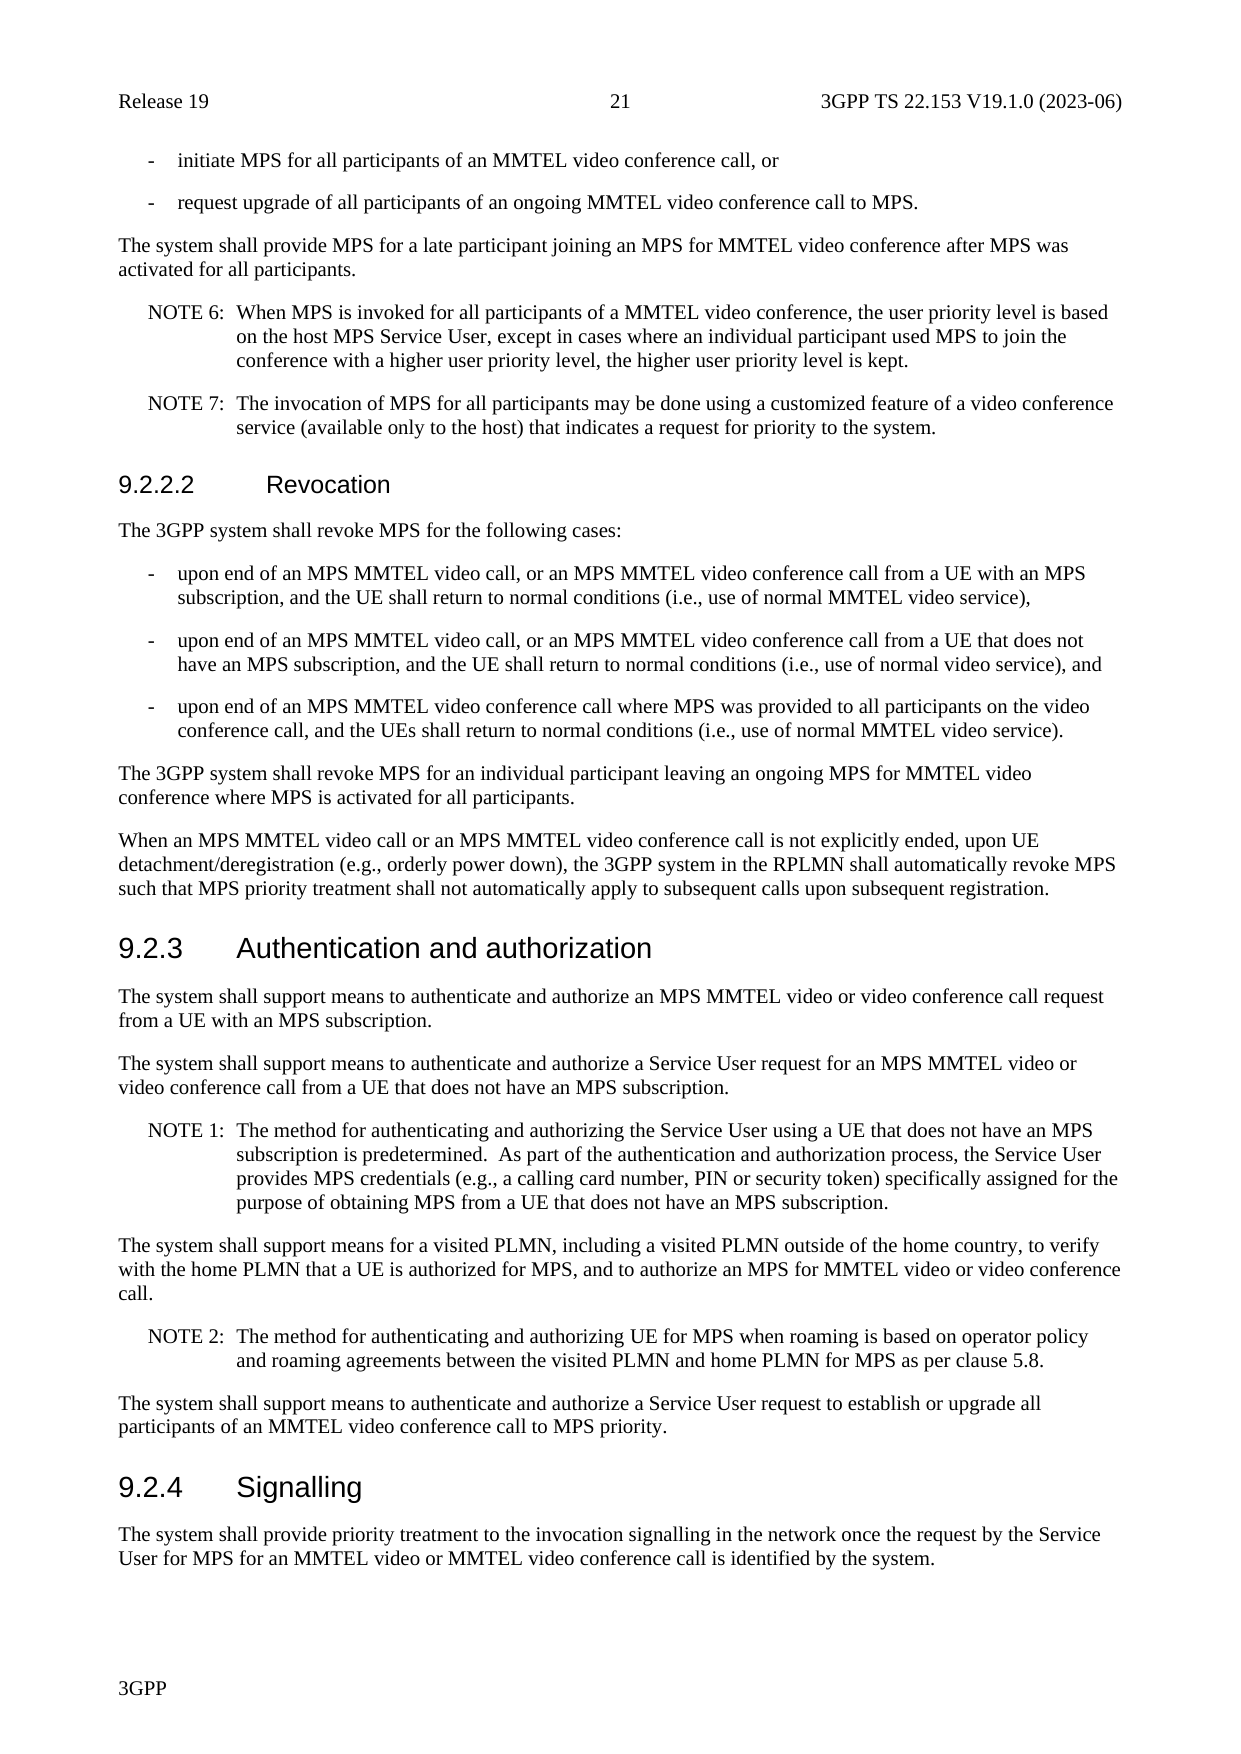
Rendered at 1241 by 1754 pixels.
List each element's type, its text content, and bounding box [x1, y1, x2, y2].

text - initiate MPS for all participants of an MMTEL video conference call, or [148, 147, 1122, 172]
subtitle 9.2.2.2 Revocation [118, 470, 1122, 499]
text The system shall support means to authenticate and authorize a Service User request for an MPS MMTEL video or video conference call from a UE that does not have an MPS subscription. [118, 1051, 1122, 1099]
subtitle 9.2.3 Authentication and authorization [118, 932, 1122, 965]
text NOTE 2: The method for authenticating and authorizing UE for MPS when roaming is based on operator policy and roaming agreements between the visited PLMN and home PLMN for MPS as per clause 5.8. [148, 1323, 1122, 1372]
text The system shall support means to authenticate and authorize an MPS MMTEL video or video conference call request from a UE with an MPS subscription. [118, 984, 1122, 1032]
text When an MPS MMTEL video call or an MPS MMTEL video conference call is not explicitly ended, upon UE detachment/deregistration (e.g., orderly power down), the 3GPP system in the RPLMN shall automatically revoke MPS such that MPS priority treatment shall not automatically apply to subsequent calls upon subsequent registration. [118, 828, 1122, 900]
text The system shall support means to authenticate and authorize a Service User request to establish or upgrade all participants of an MMTEL video conference call to MPS priority. [118, 1390, 1122, 1438]
text The system shall support means for a visited PLMN, including a visited PLMN outside of the home country, to verify with the home PLMN that a UE is authorized for MPS, and to authorize an MPS for MMTEL video or video conference call. [118, 1233, 1122, 1305]
text NOTE 7: The invocation of MPS for all participants may be done using a customized feature of a video conference service (available only to the host) that indicates a request for priority to the system. [148, 391, 1122, 439]
text NOTE 1: The method for authenticating and authorizing the Service User using a UE that does not have an MPS subscription is predetermined. As part of the authentication and authorization process, the Service User provides MPS credentials (e.g., a calling card number, PIN or security token) specifically assigned for the purpose of obtaining MPS from a UE that does not have an MPS subscription. [148, 1118, 1122, 1214]
text - request upgrade of all participants of an ongoing MMTEL video conference call to MPS. [148, 190, 1122, 214]
text The system shall provide priority treatment to the invocation signalling in the network once the request by the Service User for MPS for an MMTEL video or MMTEL video conference call is identified by the system. [118, 1522, 1122, 1570]
text The 3GPP system shall revoke MPS for the following cases: [118, 518, 1122, 542]
list upon end of an MPS MMTEL video call, or an MPS MMTEL video conference call from a UE with an MPS subscription, and the UE shall return to normal conditions (i.e., use of normal MMTEL video service), [148, 561, 1122, 609]
list upon end of an MPS MMTEL video conference call where MPS was provided to all participants on the video conference call, and the UEs shall return to normal conditions (i.e., use of normal MMTEL video service). [148, 694, 1122, 742]
text NOTE 6: When MPS is invoked for all participants of a MMTEL video conference, the user priority level is based on the host MPS Service User, except in cases where an individual participant used MPS to join the conference with a higher user priority level, the higher user priority level is kept. [148, 300, 1122, 372]
list upon end of an MPS MMTEL video call, or an MPS MMTEL video conference call from a UE that does not have an MPS subscription, and the UE shall return to normal conditions (i.e., use of normal video service), and [148, 627, 1122, 676]
text The system shall provide MPS for a late participant joining an MPS for MMTEL video conference after MPS was activated for all participants. [118, 233, 1122, 281]
text The 3GPP system shall revoke MPS for an individual participant leaving an ongoing MPS for MMTEL video conference where MPS is activated for all participants. [118, 761, 1122, 809]
subtitle 9.2.4 Signalling [118, 1470, 1122, 1503]
